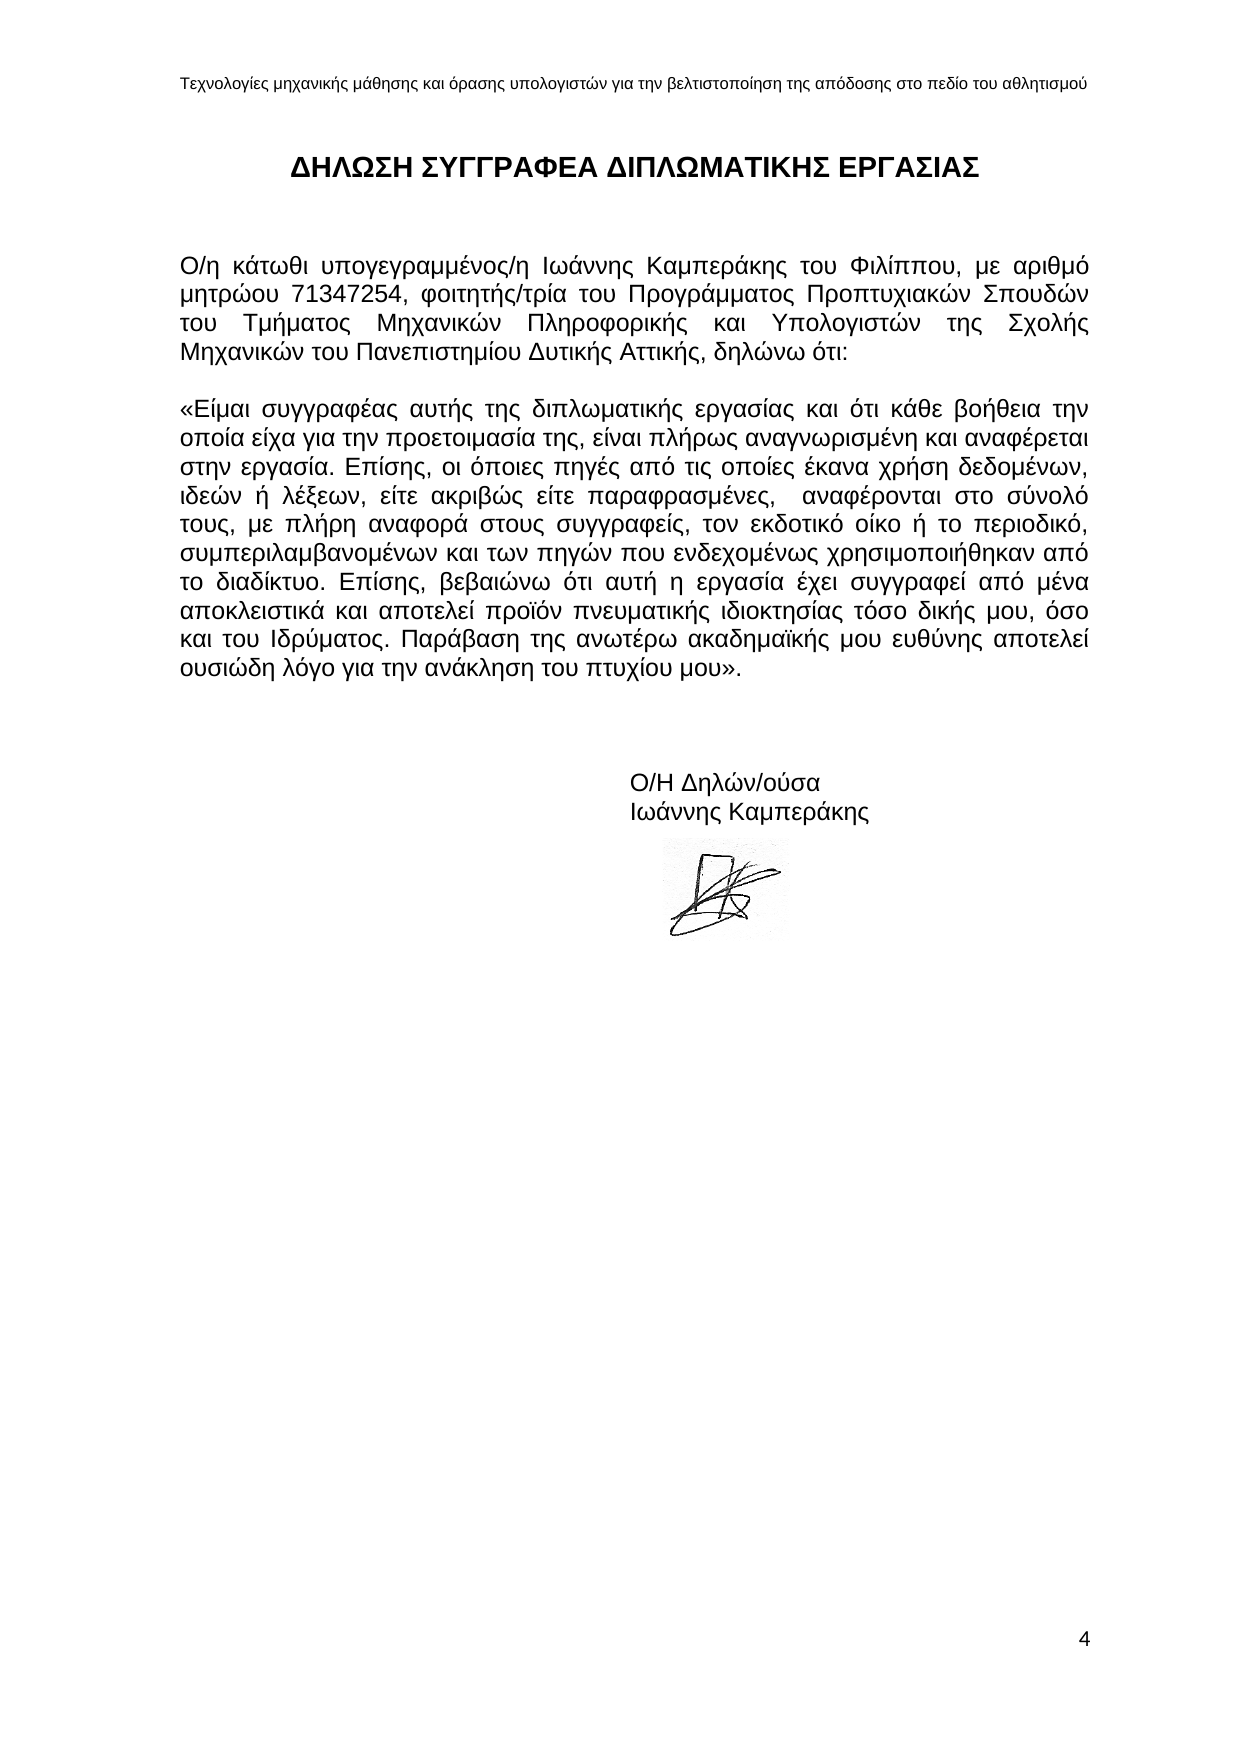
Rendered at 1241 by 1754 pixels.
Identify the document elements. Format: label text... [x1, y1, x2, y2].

text Ιωάννης Καμπεράκης [554, 797, 1090, 826]
text Ο/Η Δηλών/ούσα [554, 768, 1090, 797]
text ΔΗΛΩΣΗ ΣΥΓΓΡΑΦΕΑ ΔΙΠΛΩΜΑΤΙΚΗΣ ΕΡΓΑΣΙΑΣ [179, 150, 1090, 183]
text Ο/η κάτωθι υπογεγραμμένος/η Ιωάννης Καμπεράκης του Φιλίππου, με αριθμό μητρώου 71347254, φοιτητής/τρία του Προγράμματος Προπτυχιακών Σπουδών του Τμήματος Μηχανικών Πληροφορικής και Υπολογιστών της Σχολής Μηχανικών του Πανεπιστημίου Δυτικής Αττικής, δηλώνω ότι: [179, 251, 1090, 366]
text «Είμαι συγγραφέας αυτής της διπλωματικής εργασίας και ότι κάθε βοήθεια την οποία είχα για την προετοιμασία της, είναι πλήρως αναγνωρισμένη και αναφέρεται στην εργασία. Επίσης, οι όποιες πηγές από τις οποίες έκανα χρήση δεδομένων, ιδεών ή λέξεων, είτε ακριβώς είτε παραφρασμένες, αναφέρονται στο σύνολό τους, με πλήρη αναφορά στους συγγραφείς, τον εκδοτικό οίκο ή το περιοδικό, συμπεριλαμβανομένων και των πηγών που ενδεχομένως χρησιμοποιήθηκαν από το διαδίκτυο. Επίσης, βεβαιώνω ότι αυτή η εργασία έχει συγγραφεί από μένα αποκλειστικά και αποτελεί προϊόν πνευματικής ιδιοκτησίας τόσο δικής μου, όσο και του Ιδρύματος. Παράβαση της ανωτέρω ακαδημαϊκής μου ευθύνης αποτελεί ουσιώδη λόγο για την ανάκληση του πτυχίου μου». [179, 394, 1090, 682]
